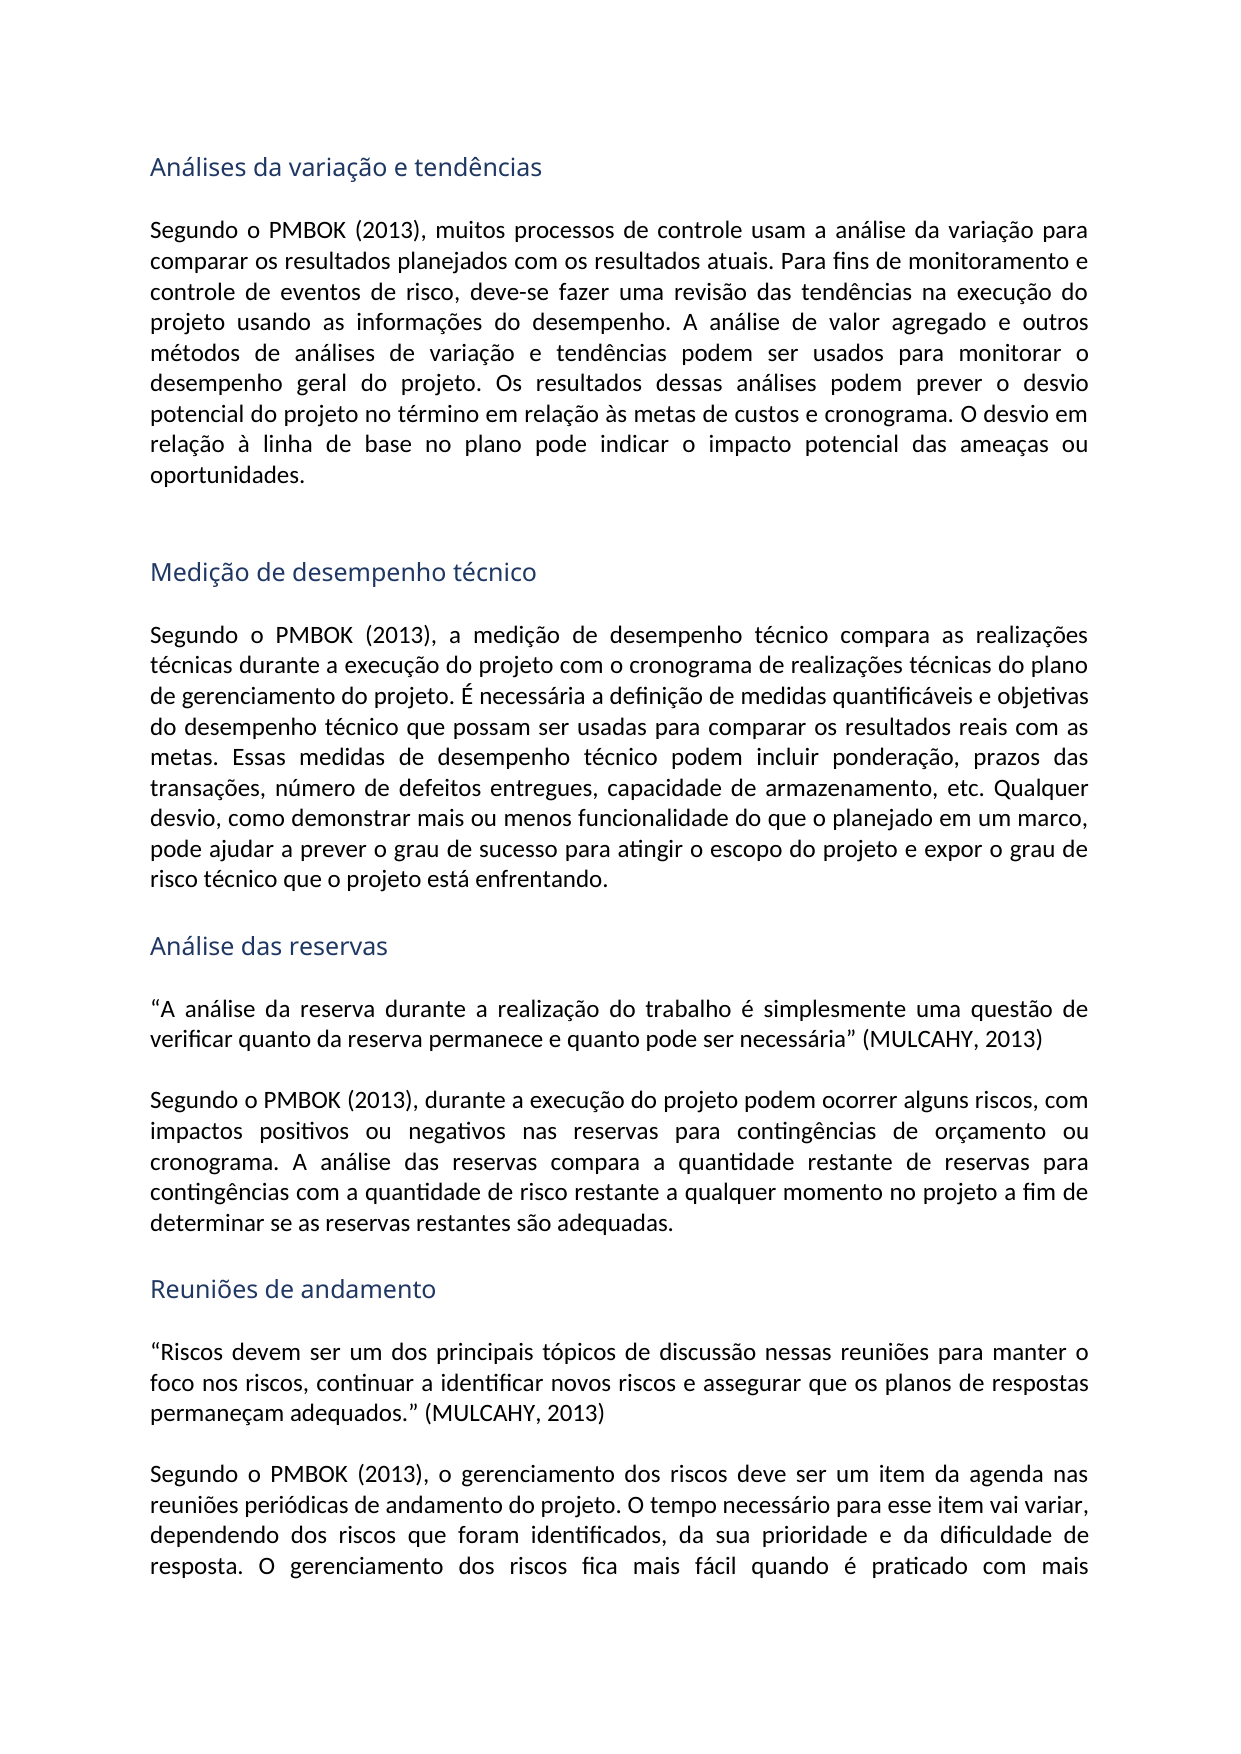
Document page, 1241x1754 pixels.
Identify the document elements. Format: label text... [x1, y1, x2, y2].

text Segundo o PMBOK (2013), muitos processos de controle usam a análise da variação para comparar os resultados planejados com os resultados atuais. Para fins de monitoramento e controle de eventos de risco, deve-se fazer uma revisão das tendências na execução do projeto usando as informações do desempenho. A análise de valor agregado e outros métodos de análises de variação e tendências podem ser usados para monitorar o desempenho geral do projeto. Os resultados dessas análises podem prever o desvio potencial do projeto no término em relação às metas de custos e cronograma. O desvio em relação à linha de base no plano pode indicar o impacto potencial das ameaças ou oportunidades. [150, 214, 1090, 489]
subtitle Análises da variação e tendências [150, 150, 1090, 184]
text “A análise da reserva durante a realização do trabalho é simplesmente uma questão de verificar quanto da reserva permanece e quanto pode ser necessária” (MULCAHY, 2013) [150, 993, 1090, 1054]
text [150, 1458, 1090, 1581]
subtitle Medição de desempenho técnico [150, 554, 1090, 588]
text Segundo o PMBOK (2013), a medição de desempenho técnico compara as realizações técnicas durante a execução do projeto com o cronograma de realizações técnicas do plano de gerenciamento do projeto. É necessária a definição de medidas quantificáveis e objetivas do desempenho técnico que possam ser usadas para comparar os resultados reais com as metas. Essas medidas de desempenho técnico podem incluir ponderação, prazos das transações, número de defeitos entregues, capacidade de armazenamento, etc. Qualquer desvio, como demonstrar mais ou menos funcionalidade do que o planejado em um marco, pode ajudar a prever o grau de sucesso para atingir o escopo do projeto e expor o grau de risco técnico que o projeto está enfrentando. [150, 619, 1090, 894]
subtitle Reuniões de andamento [150, 1272, 1090, 1306]
text Segundo o PMBOK (2013), durante a execução do projeto podem ocorrer alguns riscos, com impactos positivos ou negativos nas reservas para contingências de orçamento ou cronograma. A análise das reservas compara a quantidade restante de reservas para contingências com a quantidade de risco restante a qualquer momento no projeto a fim de determinar se as reservas restantes são adequadas. [150, 1084, 1090, 1237]
subtitle Análise das reservas [150, 928, 1090, 962]
text “Riscos devem ser um dos principais tópicos de discussão nessas reuniões para manter o foco nos riscos, continuar a identificar novos riscos e assegurar que os planos de respostas permaneçam adequados.” (MULCAHY, 2013) [150, 1336, 1090, 1428]
